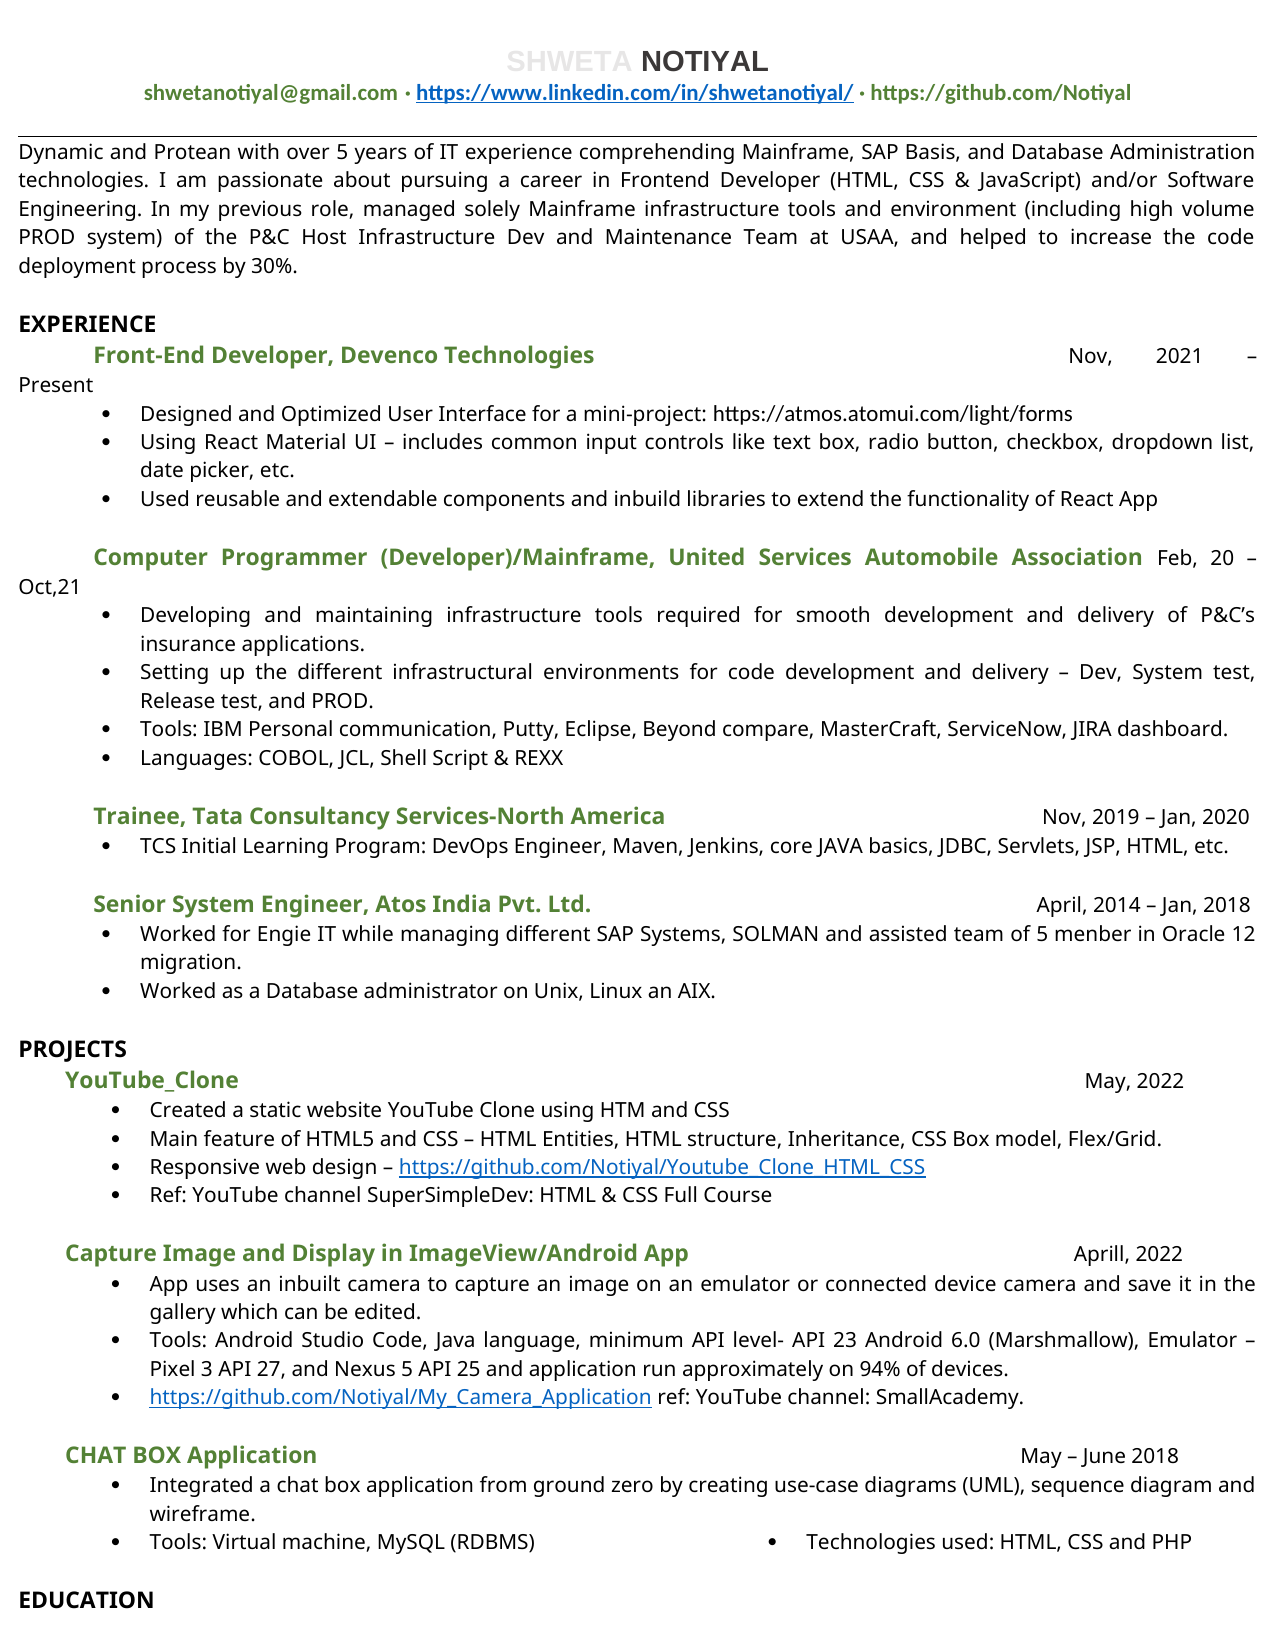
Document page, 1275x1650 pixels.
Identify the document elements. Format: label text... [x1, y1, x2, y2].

list Worked as a Database administrator on Unix, Linux an AIX. [102, 976, 1257, 1004]
text Computer Programmer (Developer)/Mainframe, United Services Automobile Association Feb, 20 – Oct,21 [18, 541, 1257, 601]
text CHAT BOX Application May – June 2018 [27, 1439, 1256, 1471]
list Integrated a chat box application from ground zero by creating use-case diagrams (UML), sequence diagram and wireframe. [112, 1471, 1257, 1527]
list Setting up the different infrastructural environments for code development and delivery – Dev, System test, Release test, and PROD. [102, 657, 1257, 714]
text Capture Image and Display in ImageView/Android App Aprill, 2022 [18, 1237, 1257, 1269]
text EDUCATION [18, 1584, 1257, 1616]
text Senior System Engineer, Atos India Pvt. Ltd. April, 2014 – Jan, 2018 [18, 888, 1257, 919]
text shwetanotiyal@gmail.com https://www.linkedin.com/in/shwetanotiyal/ https://github.com/Notiyal [18, 78, 1257, 106]
list Technologies used: HTML, CSS and PHP [769, 1527, 1257, 1556]
text Front-End Developer, Devenco Technologies Nov, 2021 – Present [18, 339, 1257, 399]
text YouTube_Clone May, 2022 [18, 1064, 1257, 1095]
list Tools: Android Studio Code, Java language, minimum API level- API 23 Android 6.0 (Marshmallow), Emulator – Pixel 3 API 27, and Nexus 5 API 25 and application run approximately on 94% of devices. [112, 1326, 1257, 1382]
list Created a static website YouTube Clone using HTM and CSS [112, 1095, 1257, 1124]
list Languages: COBOL, JCL, Shell Script & REXX [102, 743, 1257, 771]
text Trainee, Tata Consultancy Services-North America Nov, 2019 – Jan, 2020 [18, 799, 1257, 831]
list Tools: IBM Personal communication, Putty, Eclipse, Beyond compare, MasterCraft, ServiceNow, JIRA dashboard. [102, 714, 1257, 743]
list Ref: YouTube channel SuperSimpleDev: HTML & CSS Full Course [112, 1181, 1257, 1209]
list Main feature of HTML5 and CSS – HTML Entities, HTML structure, Inheritance, CSS Box model, Flex/Grid. [112, 1124, 1257, 1152]
list TCS Initial Learning Program: DevOps Engineer, Maven, Jenkins, core JAVA basics, JDBC, Servlets, JSP, HTML, etc. [102, 831, 1257, 859]
list Responsive web design – https://github.com/Notiyal/Youtube_Clone_HTML_CSS [112, 1152, 1257, 1181]
text SHWETA NOTIYAL [18, 44, 1257, 78]
list Designed and Optimized User Interface for a mini-project: https://atmos.atomui.com/light/forms [102, 399, 1257, 427]
list Using React Material UI – includes common input controls like text box, radio button, checkbox, dropdown list, date picker, etc. [102, 427, 1257, 484]
text EXPERIENCE [18, 308, 1257, 339]
text Dynamic and Protean with over 5 years of IT experience comprehending Mainframe, SAP Basis, and Database Administration technologies. I am passionate about pursuing a career in Frontend Developer (HTML, CSS & JavaScript) and/or Software Engineering. In my previous role, managed solely Mainframe infrastructure tools and environment (including high volume PROD system) of the P&C Host Infrastructure Dev and Maintenance Team at USAA, and helped to increase the code deployment process by 30%. [18, 137, 1257, 279]
list App uses an inbuilt camera to capture an image on an emulator or connected device camera and save it in the gallery which can be edited. [112, 1269, 1257, 1326]
list https://github.com/Notiyal/My_Camera_Application ref: YouTube channel: SmallAcademy. [112, 1382, 1257, 1411]
list Used reusable and extendable components and inbuild libraries to extend the functionality of React App [102, 484, 1257, 512]
list Worked for Engie IT while managing different SAP Systems, SOLMAN and assisted team of 5 menber in Oracle 12 migration. [102, 919, 1257, 976]
text PROJECTS [18, 1033, 1257, 1064]
list Tools: Virtual machine, MySQL (RDBMS) [112, 1527, 600, 1584]
list Developing and maintaining infrastructure tools required for smooth development and delivery of P&C’s insurance applications. [102, 601, 1257, 657]
